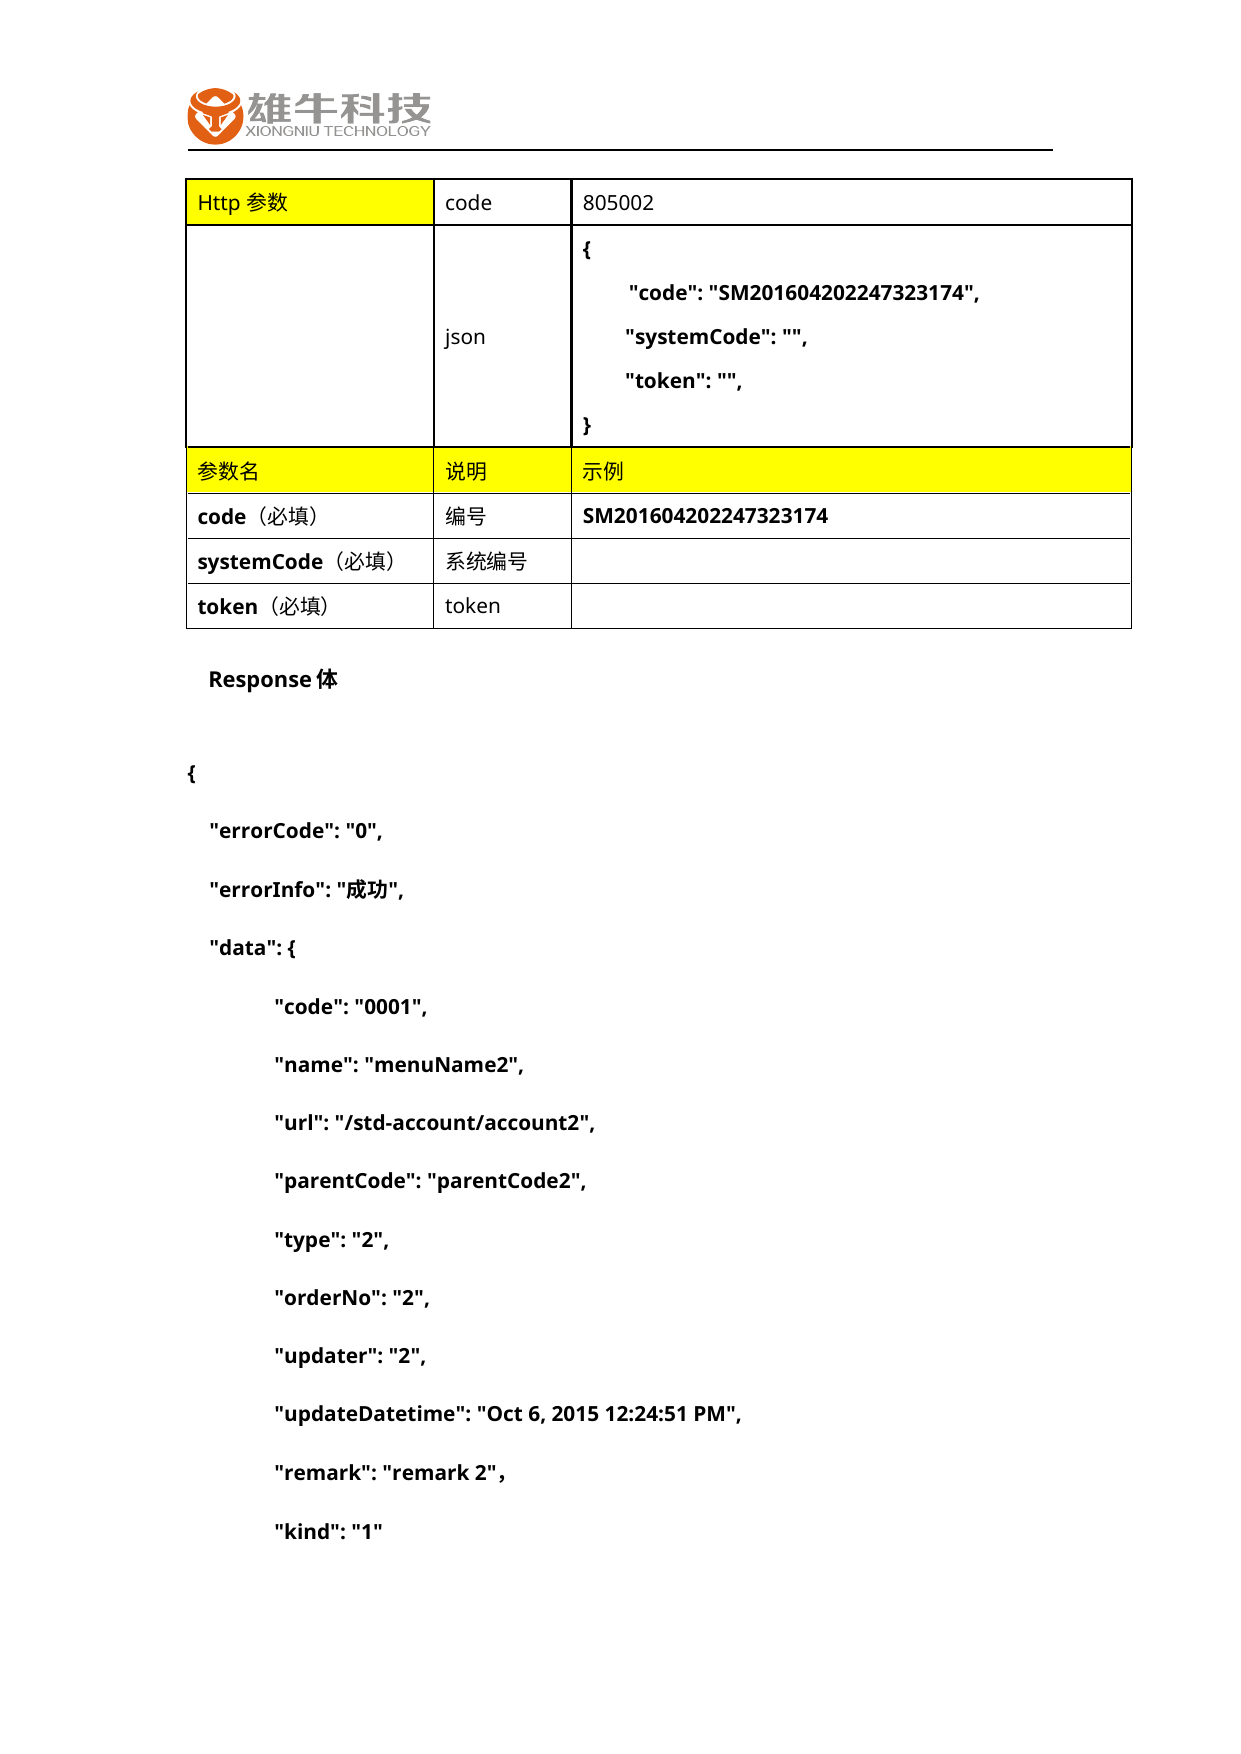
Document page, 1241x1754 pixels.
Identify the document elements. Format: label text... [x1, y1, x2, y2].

text "code": "0001", [187, 984, 1053, 1028]
text "data": { [187, 926, 1053, 970]
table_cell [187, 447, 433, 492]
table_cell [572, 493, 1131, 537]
text "orderNo": "2", [187, 1275, 1053, 1319]
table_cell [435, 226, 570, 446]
text "kind": "1" [187, 1509, 1053, 1553]
text "name": "menuName2", [187, 1042, 1053, 1086]
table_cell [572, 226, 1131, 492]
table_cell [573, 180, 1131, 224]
text "parentCode": "parentCode2", [187, 1159, 1053, 1203]
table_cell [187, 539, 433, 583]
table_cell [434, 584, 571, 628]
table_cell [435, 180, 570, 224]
text "remark": "remark 2"， [187, 1450, 1053, 1494]
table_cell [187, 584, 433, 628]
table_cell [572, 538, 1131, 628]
text "updateDatetime": "Oct 6, 2015 12:24:51 PM", [187, 1392, 1053, 1436]
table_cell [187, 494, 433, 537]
text "updater": "2", [187, 1333, 1053, 1377]
subtitle Response体 [202, 656, 1053, 700]
text "errorCode": "0", [187, 808, 1053, 852]
text "type": "2", [187, 1217, 1053, 1261]
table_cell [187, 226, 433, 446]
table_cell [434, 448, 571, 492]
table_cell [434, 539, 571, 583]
picture [187, 88, 433, 147]
text "errorInfo": "成功", [187, 867, 1053, 911]
text { [187, 750, 1053, 794]
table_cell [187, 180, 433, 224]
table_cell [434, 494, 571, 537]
text "url": "/std-account/account2", [187, 1100, 1053, 1144]
